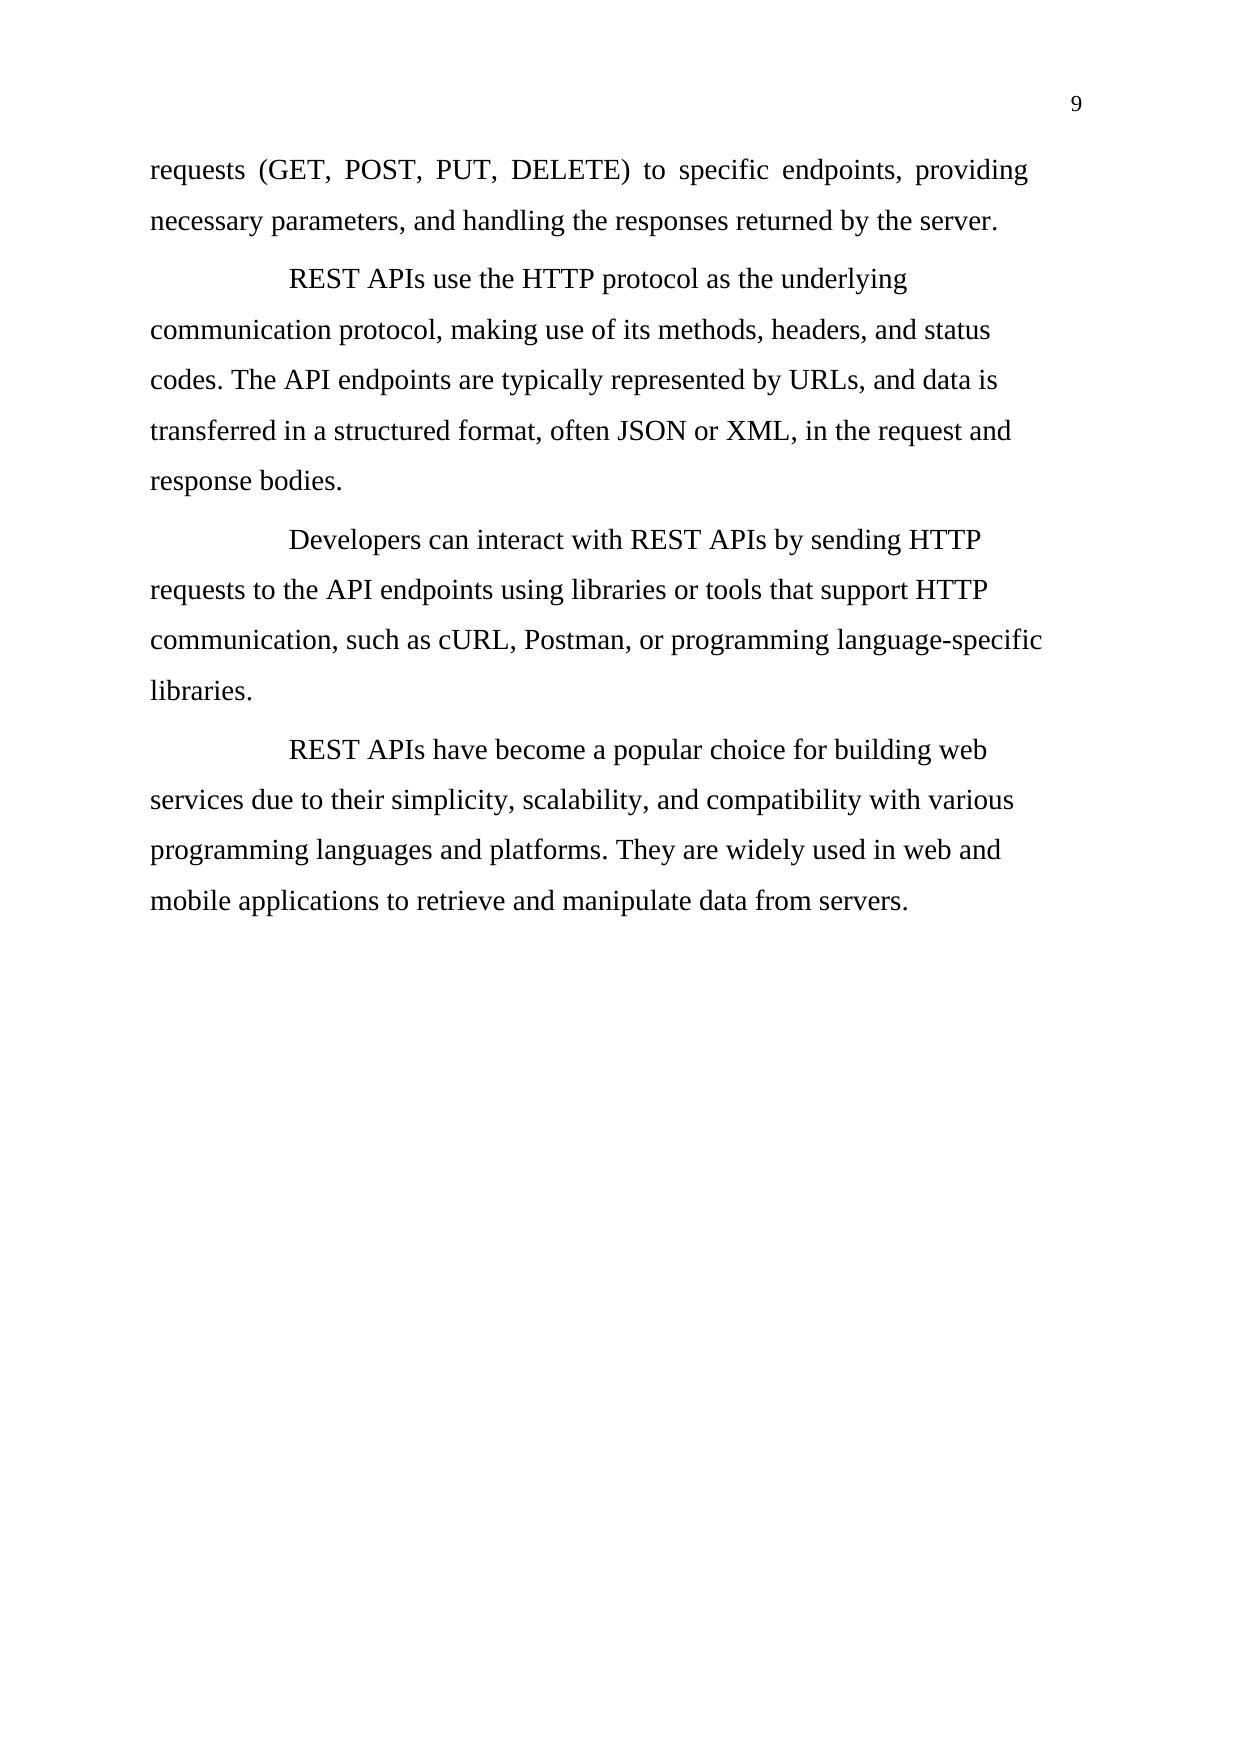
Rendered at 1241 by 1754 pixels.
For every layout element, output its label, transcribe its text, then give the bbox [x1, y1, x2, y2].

text REST APIs have become a popular choice for building web services due to their simplicity, scalability, and compatibility with various programming languages and platforms. They are widely used in web and mobile applications to retrieve and manipulate data from servers. [150, 732, 1052, 916]
text requests (GET, POST, PUT, DELETE) to specific endpoints, providing necessary parameters, and handling the responses returned by the server. [150, 152, 1052, 236]
text Developers can interact with REST APIs by sending HTTP requests to the API endpoints using libraries or tools that support HTTP communication, such as cURL, Postman, or programming language-specific libraries. [150, 522, 1052, 706]
text REST APIs use the HTTP protocol as the underlying communication protocol, making use of its methods, headers, and status codes. The API endpoints are typically represented by URLs, and data is transferred in a structured format, often JSON or XML, in the request and response bodies. [150, 262, 1052, 496]
